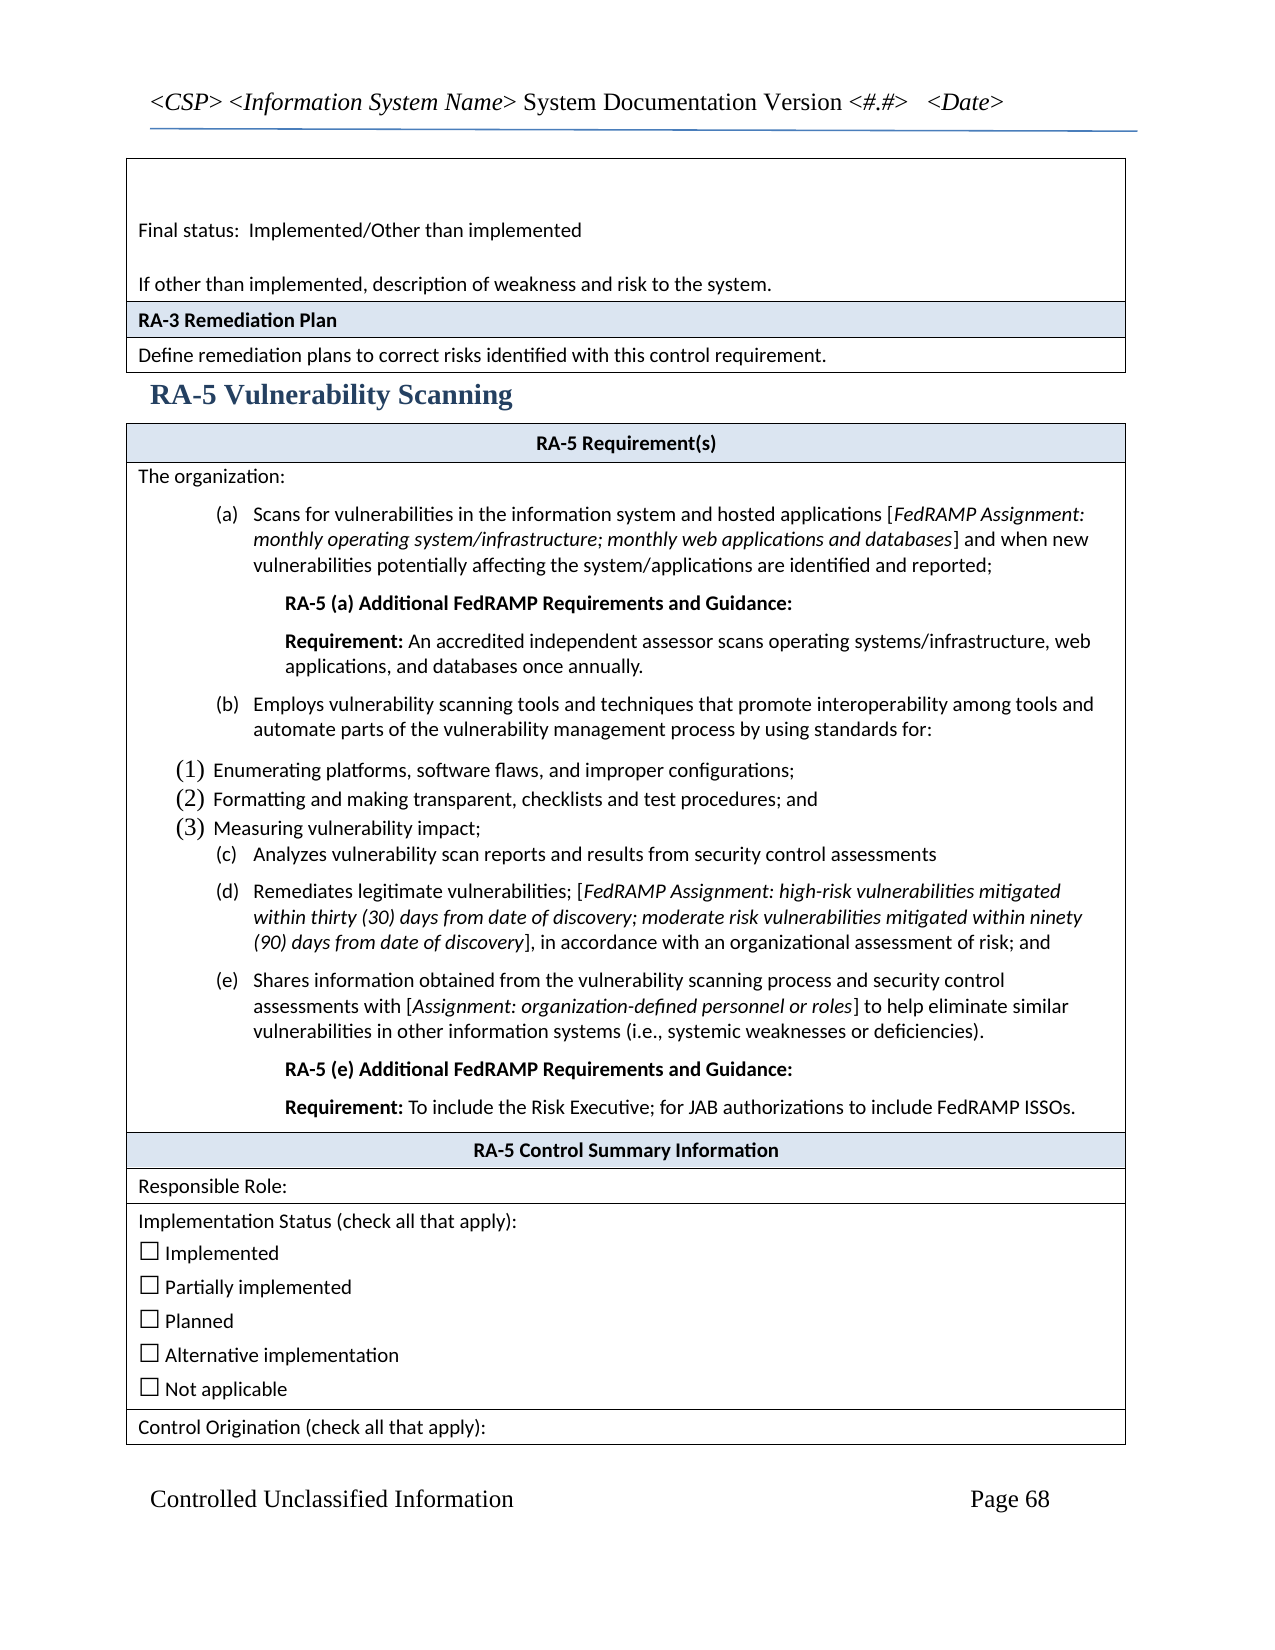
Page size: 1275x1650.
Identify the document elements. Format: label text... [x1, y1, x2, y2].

table_cell RA-3 Remediation Plan [127, 302, 1125, 337]
table_cell The organization: Scans for vulnerabilities in the information system and hosted applications [FedRAMP Assignment: monthly operating system/infrastructure; monthly web applications and databases] and when new vulnerabilities potentially affecting the system/applications are identified and reported; RA-5 (a) Additional FedRAMP Requirements and Guidance: Requirement: An accredited independent assessor scans operating systems/infrastructure, web applications, and databases once annually. Employs vulnerability scanning tools and techniques that promote interoperability among tools and automate parts of the vulnerability management process by using standards for: Enumerating platforms, software flaws, and improper configurations; Formatting and making transparent, checklists and test procedures; and Measuring vulnerability impact; Analyzes vulnerability scan reports and results from security control assessments Remediates legitimate vulnerabilities; [FedRAMP Assignment: high-risk vulnerabilities mitigated within thirty (30) days from date of discovery; moderate risk vulnerabilities mitigated within ninety (90) days from date of discovery], in accordance with an organizational assessment of risk; and Shares information obtained from the vulnerability scanning process and security control assessments with [Assignment: organization-defined personnel or roles] to help eliminate similar vulnerabilities in other information systems (i.e., systemic weaknesses or deficiencies). RA-5 (e) Additional FedRAMP Requirements and Guidance: Requirement: To include the Risk Executive; for JAB authorizations to include FedRAMP ISSOs. [127, 463, 1125, 1132]
table_cell Define remediation plans to correct risks identified with this control requirement. [127, 338, 1125, 372]
table_header RA-5 Requirement(s) [127, 424, 1125, 462]
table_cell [127, 159, 1125, 301]
table_cell RA-5 Control Summary Information [127, 1133, 1125, 1167]
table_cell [127, 1410, 1125, 1444]
table_cell Implementation Status (check all that apply): Implemented Partially implemented Planned Alternative implementation Not applicable [127, 1204, 1125, 1409]
subtitle RA-5 Vulnerability Scanning [150, 377, 1125, 411]
table_cell Responsible Role: [127, 1169, 1125, 1203]
